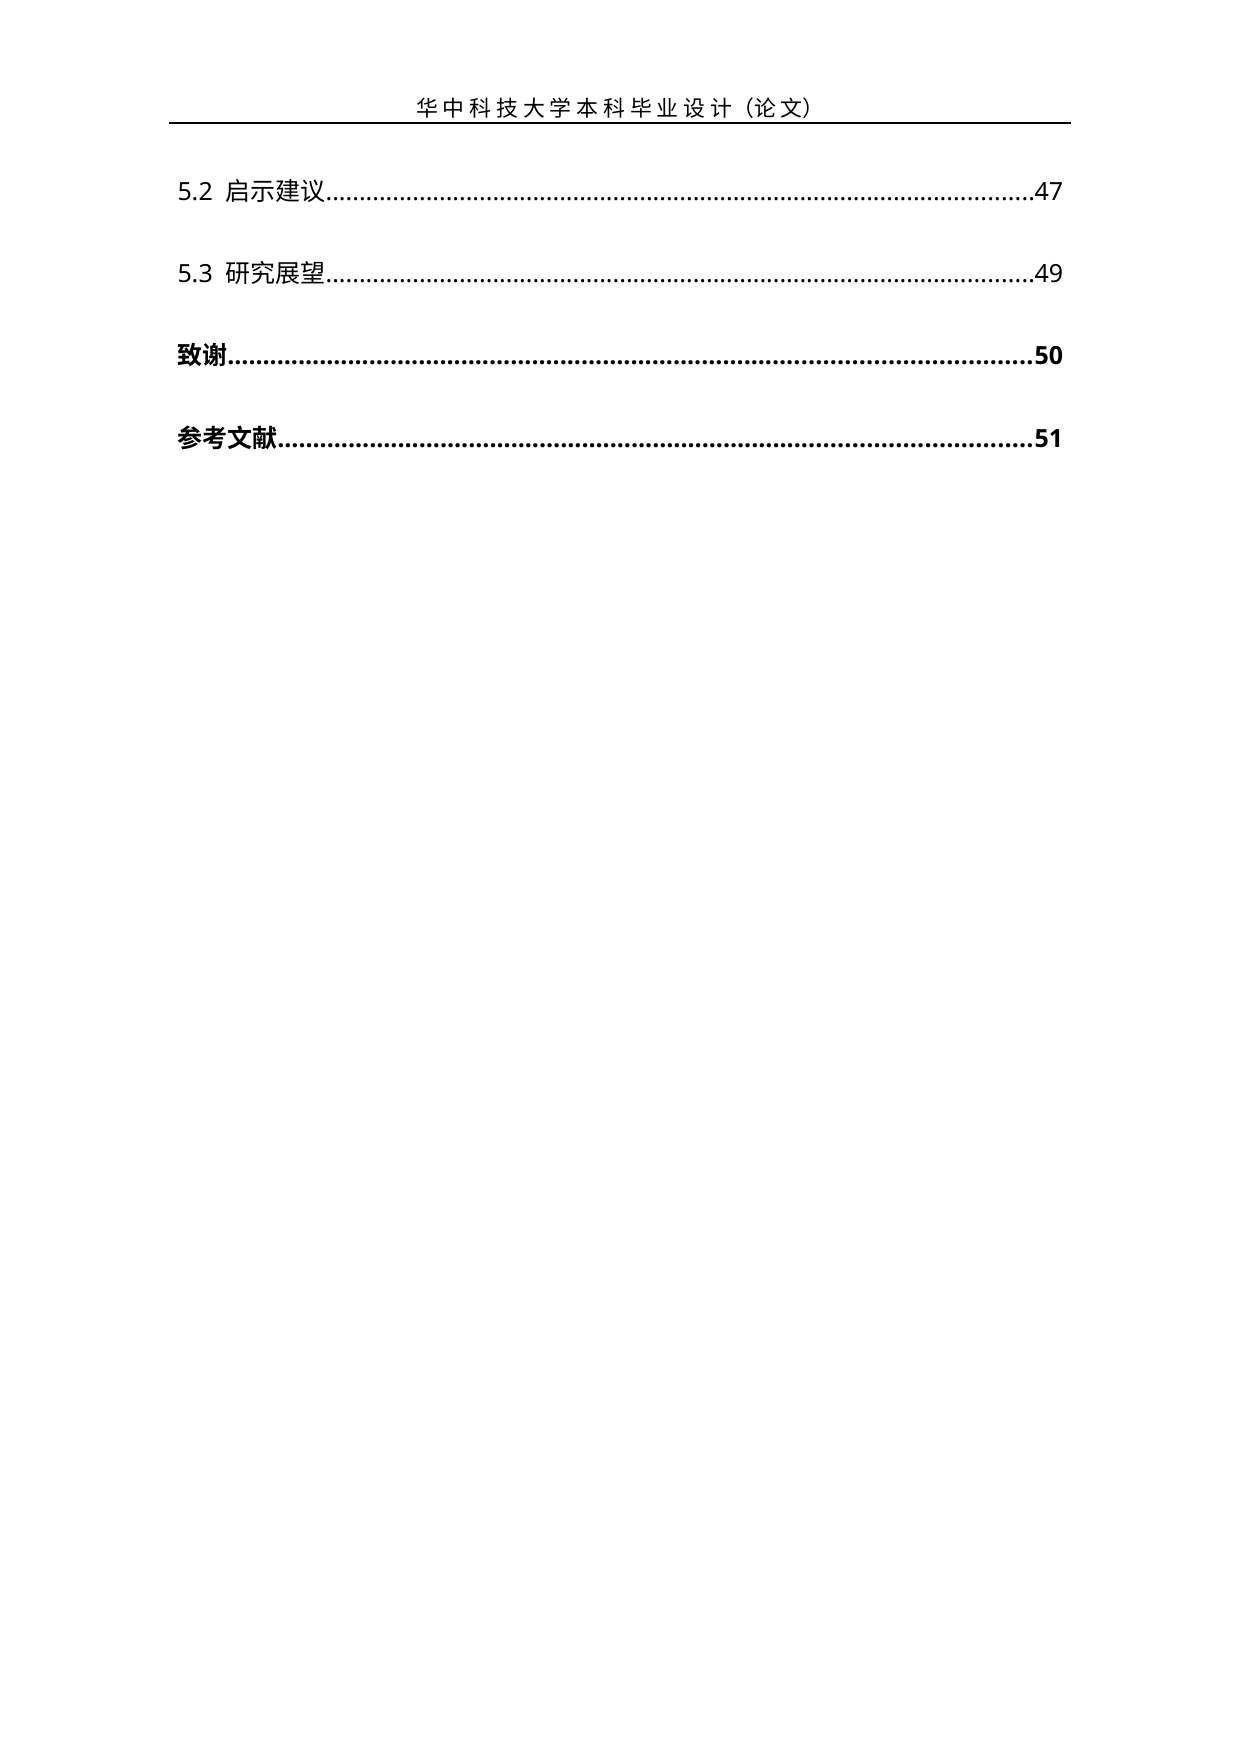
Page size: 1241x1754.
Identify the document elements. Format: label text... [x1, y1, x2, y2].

text 致谢 50 [177, 322, 1063, 387]
text 5.3 研究展望 49 [177, 240, 1063, 305]
text 参考文献 51 [177, 404, 1063, 469]
text 5.2 启示建议 47 [177, 158, 1063, 223]
